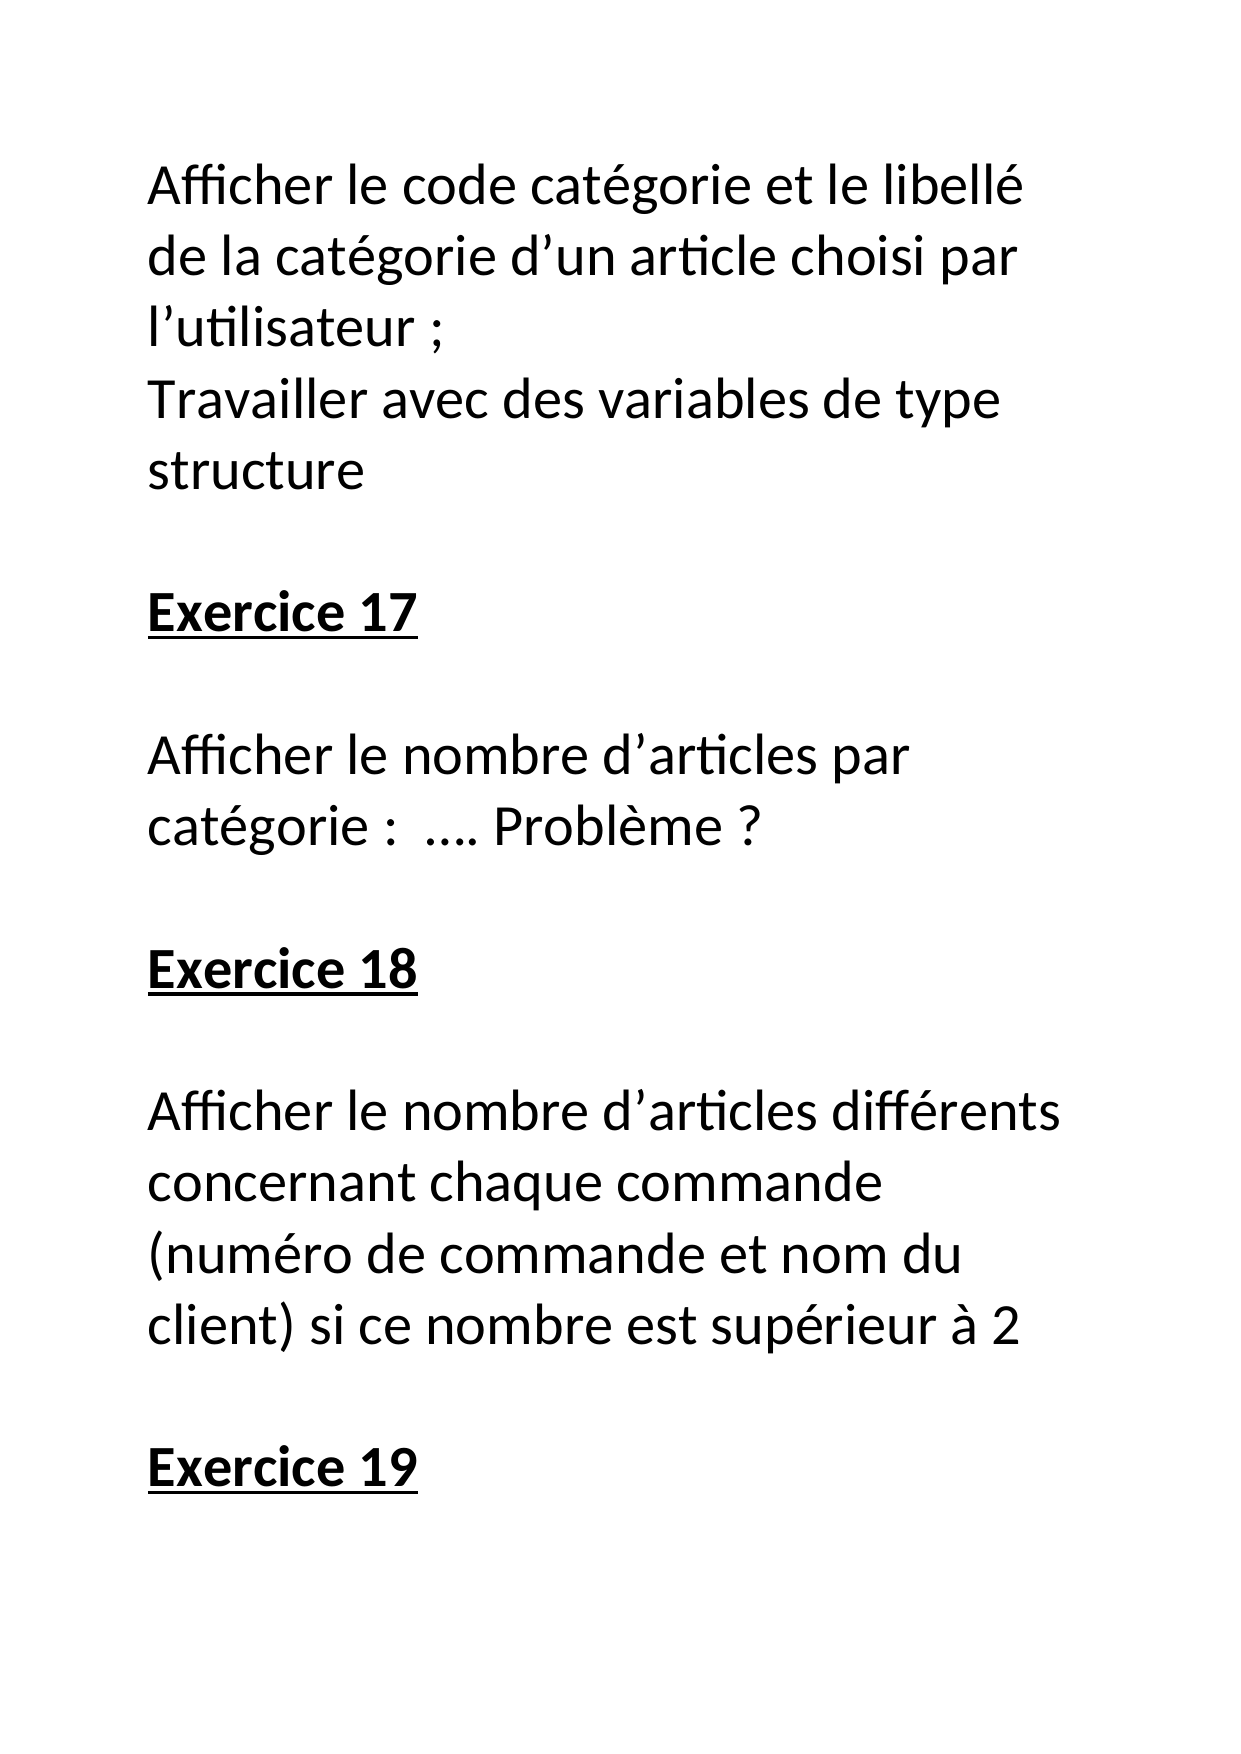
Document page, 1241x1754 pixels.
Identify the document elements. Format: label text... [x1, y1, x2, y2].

text Afficher le nombre d’articles par catégorie : …. Problème ? [148, 718, 1093, 860]
text Afficher le nombre d’articles différents concernant chaque commande (numéro de commande et nom du client) si ce nombre est supérieur à 2 [148, 1074, 1093, 1359]
text Travailler avec des variables de type structure [148, 361, 1093, 504]
text Afficher le code catégorie et le libellé de la catégorie d’un article choisi par l’utilisateur ; [148, 148, 1093, 361]
text Exercice 19 [148, 1430, 1093, 1501]
text Exercice 17 [148, 575, 1093, 646]
text Exercice 18 [148, 931, 1093, 1003]
